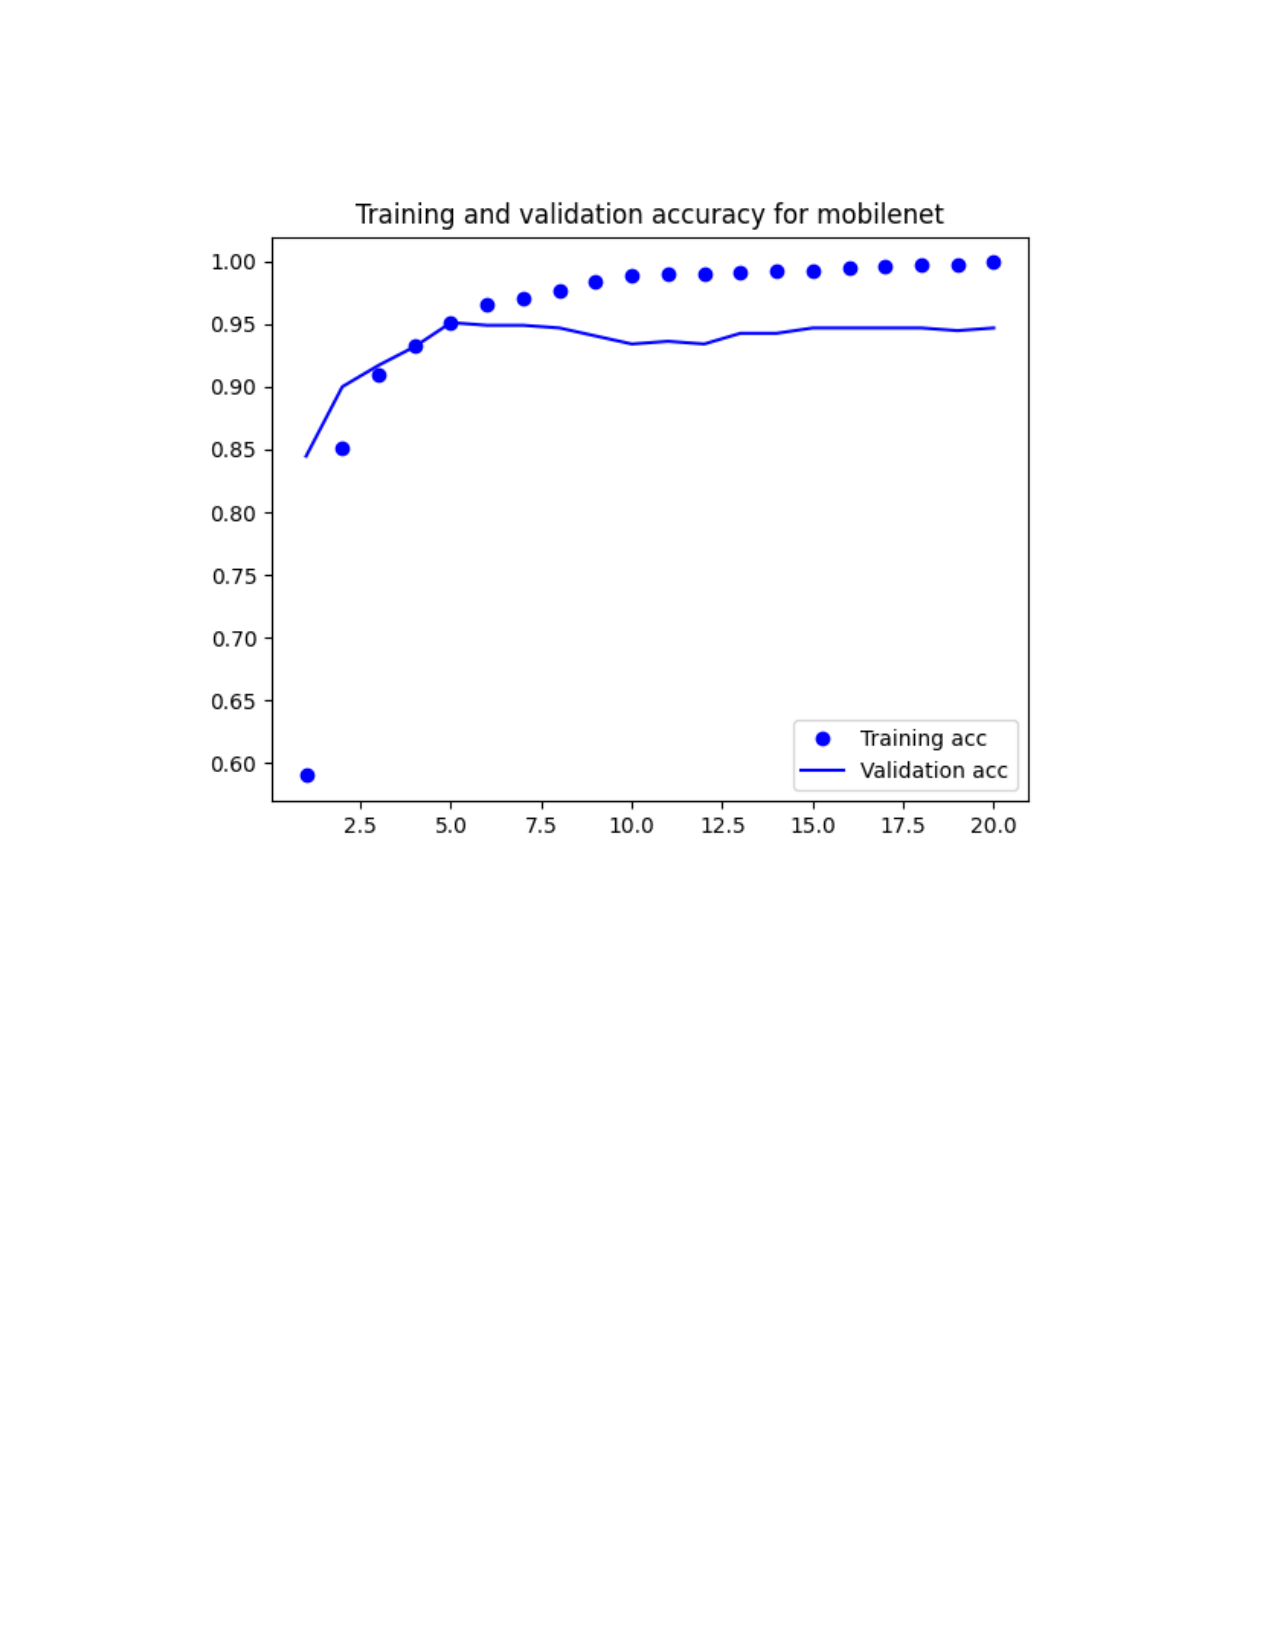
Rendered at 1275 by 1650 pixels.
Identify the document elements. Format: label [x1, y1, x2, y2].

picture [150, 150, 1125, 882]
